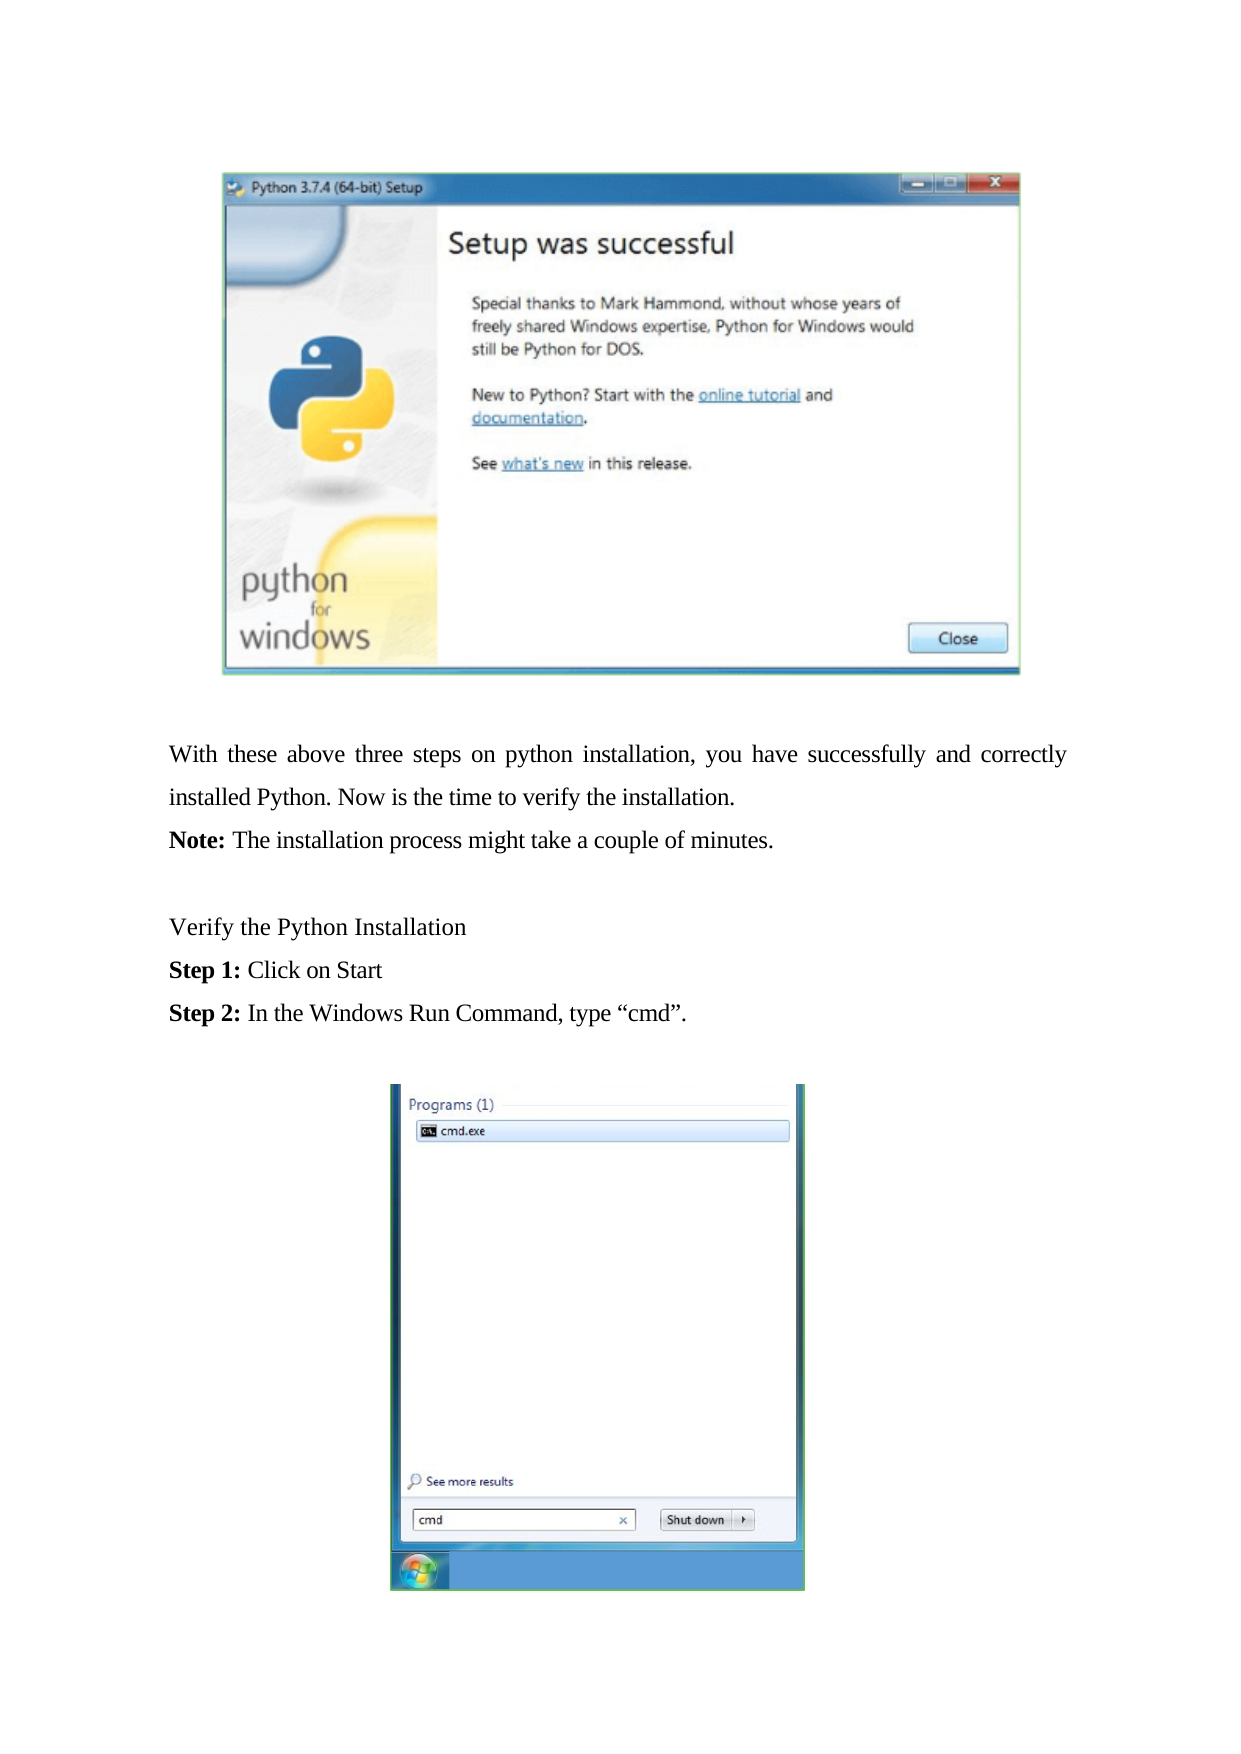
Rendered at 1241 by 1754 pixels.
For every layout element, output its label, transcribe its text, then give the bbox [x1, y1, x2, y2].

text Step 2: In the Windows Run Command, type “cmd”. [169, 998, 1068, 1027]
subtitle Verify the Python Installation [169, 912, 1068, 940]
picture [369, 1084, 868, 1596]
text With these above three steps on python installation, you have successfully and correctly installed Python. Now is the time to verify the installation. [169, 739, 1068, 811]
text Step 1: Click on Start [169, 955, 1068, 983]
picture [169, 150, 1068, 682]
text Note: The installation process might take a couple of minutes. [169, 825, 1068, 854]
